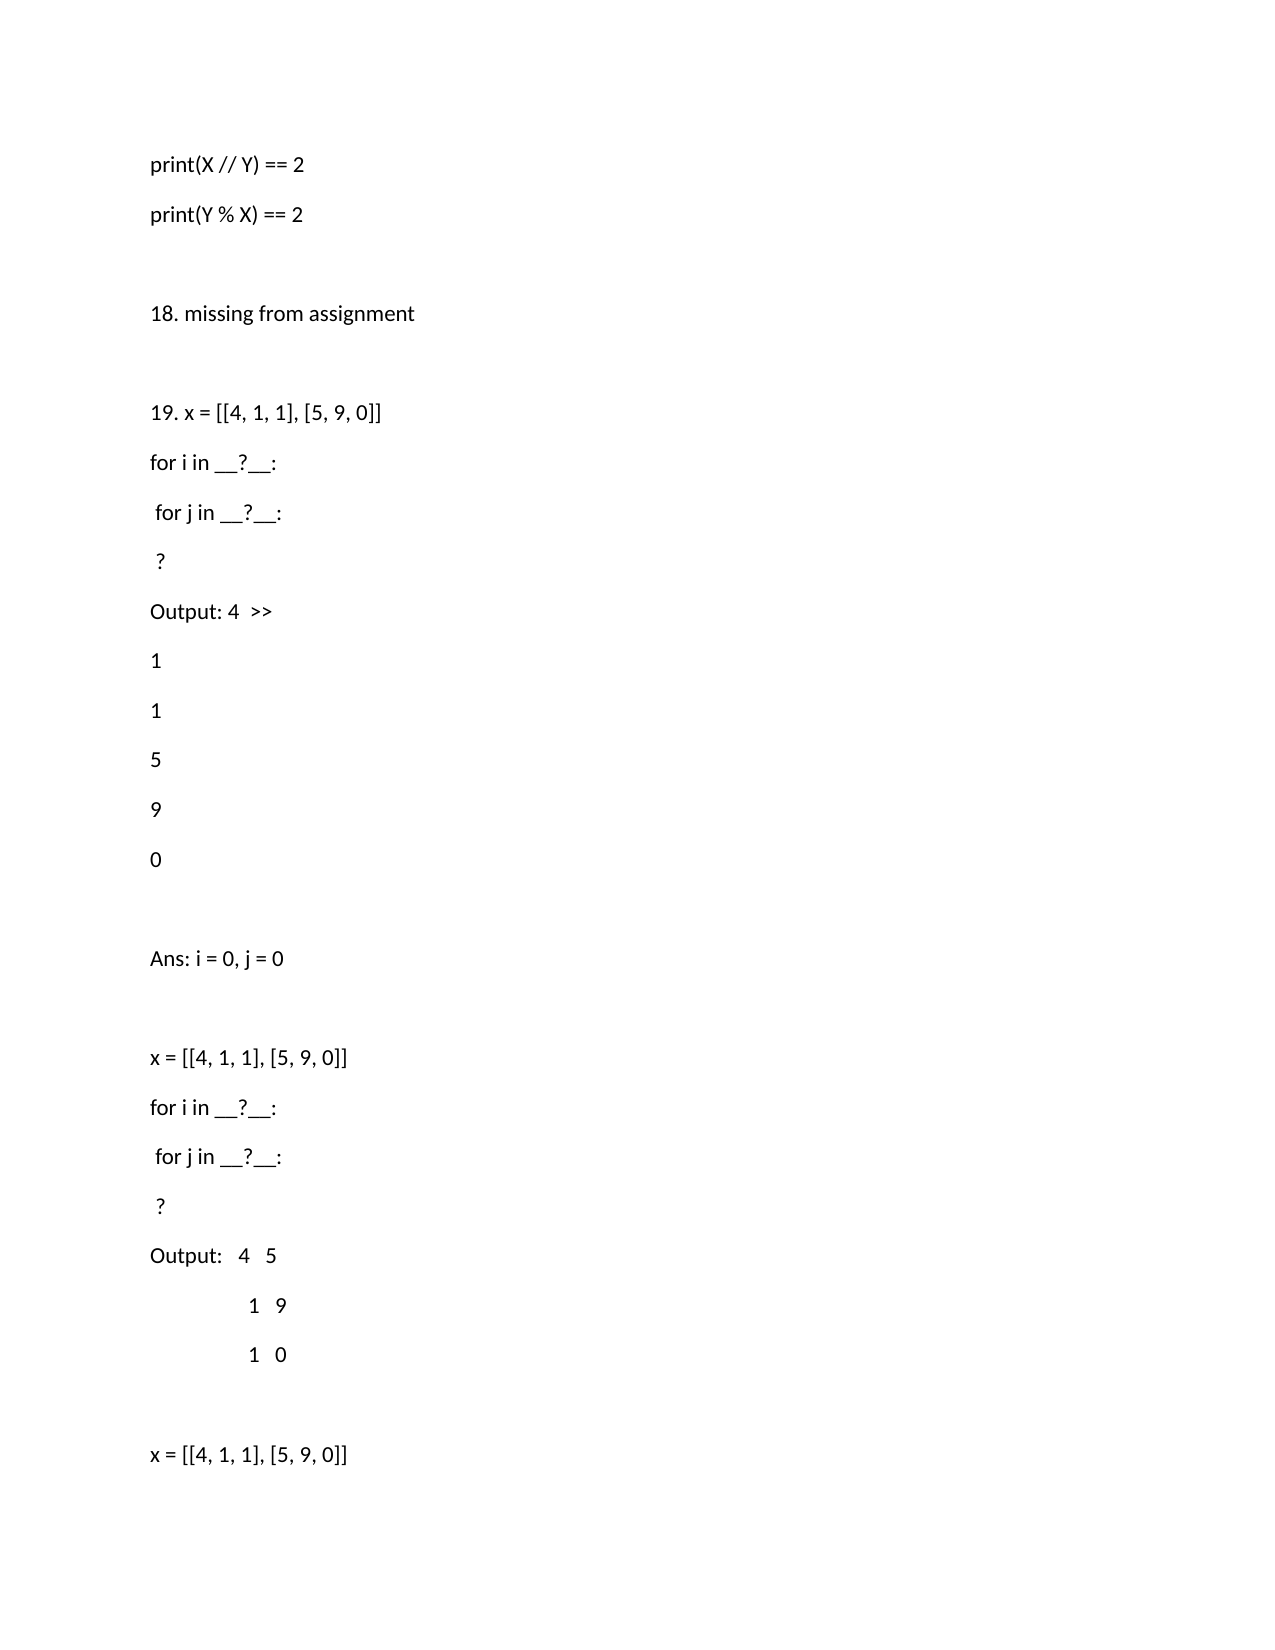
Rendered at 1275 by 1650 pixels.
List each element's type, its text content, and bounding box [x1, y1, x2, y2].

text 1 [150, 695, 1125, 724]
text x = [[4, 1, 1], [5, 9, 0]] [150, 1439, 1125, 1468]
text 1 [150, 646, 1125, 674]
text Output: 4 >> [150, 596, 1125, 625]
text x = [[4, 1, 1], [5, 9, 0]] [150, 1042, 1125, 1071]
text print(Y % X) == 2 [150, 199, 1125, 228]
text ? [150, 547, 1125, 575]
text 1 9 [150, 1290, 1125, 1319]
text for j in __?__: [150, 497, 1125, 526]
text for j in __?__: [150, 1142, 1125, 1170]
text 18. missing from assignment [150, 299, 1125, 327]
text ? [150, 1191, 1125, 1220]
text 9 [150, 794, 1125, 823]
text Output: 4 5 [150, 1241, 1125, 1269]
text Ans: i = 0, j = 0 [150, 943, 1125, 972]
text print(X // Y) == 2 [150, 150, 1125, 179]
text 1 0 [150, 1340, 1125, 1369]
text for i in __?__: [150, 447, 1125, 476]
text 19. x = [[4, 1, 1], [5, 9, 0]] [150, 398, 1125, 427]
text 5 [150, 745, 1125, 774]
text for i in __?__: [150, 1092, 1125, 1121]
text 0 [150, 844, 1125, 873]
